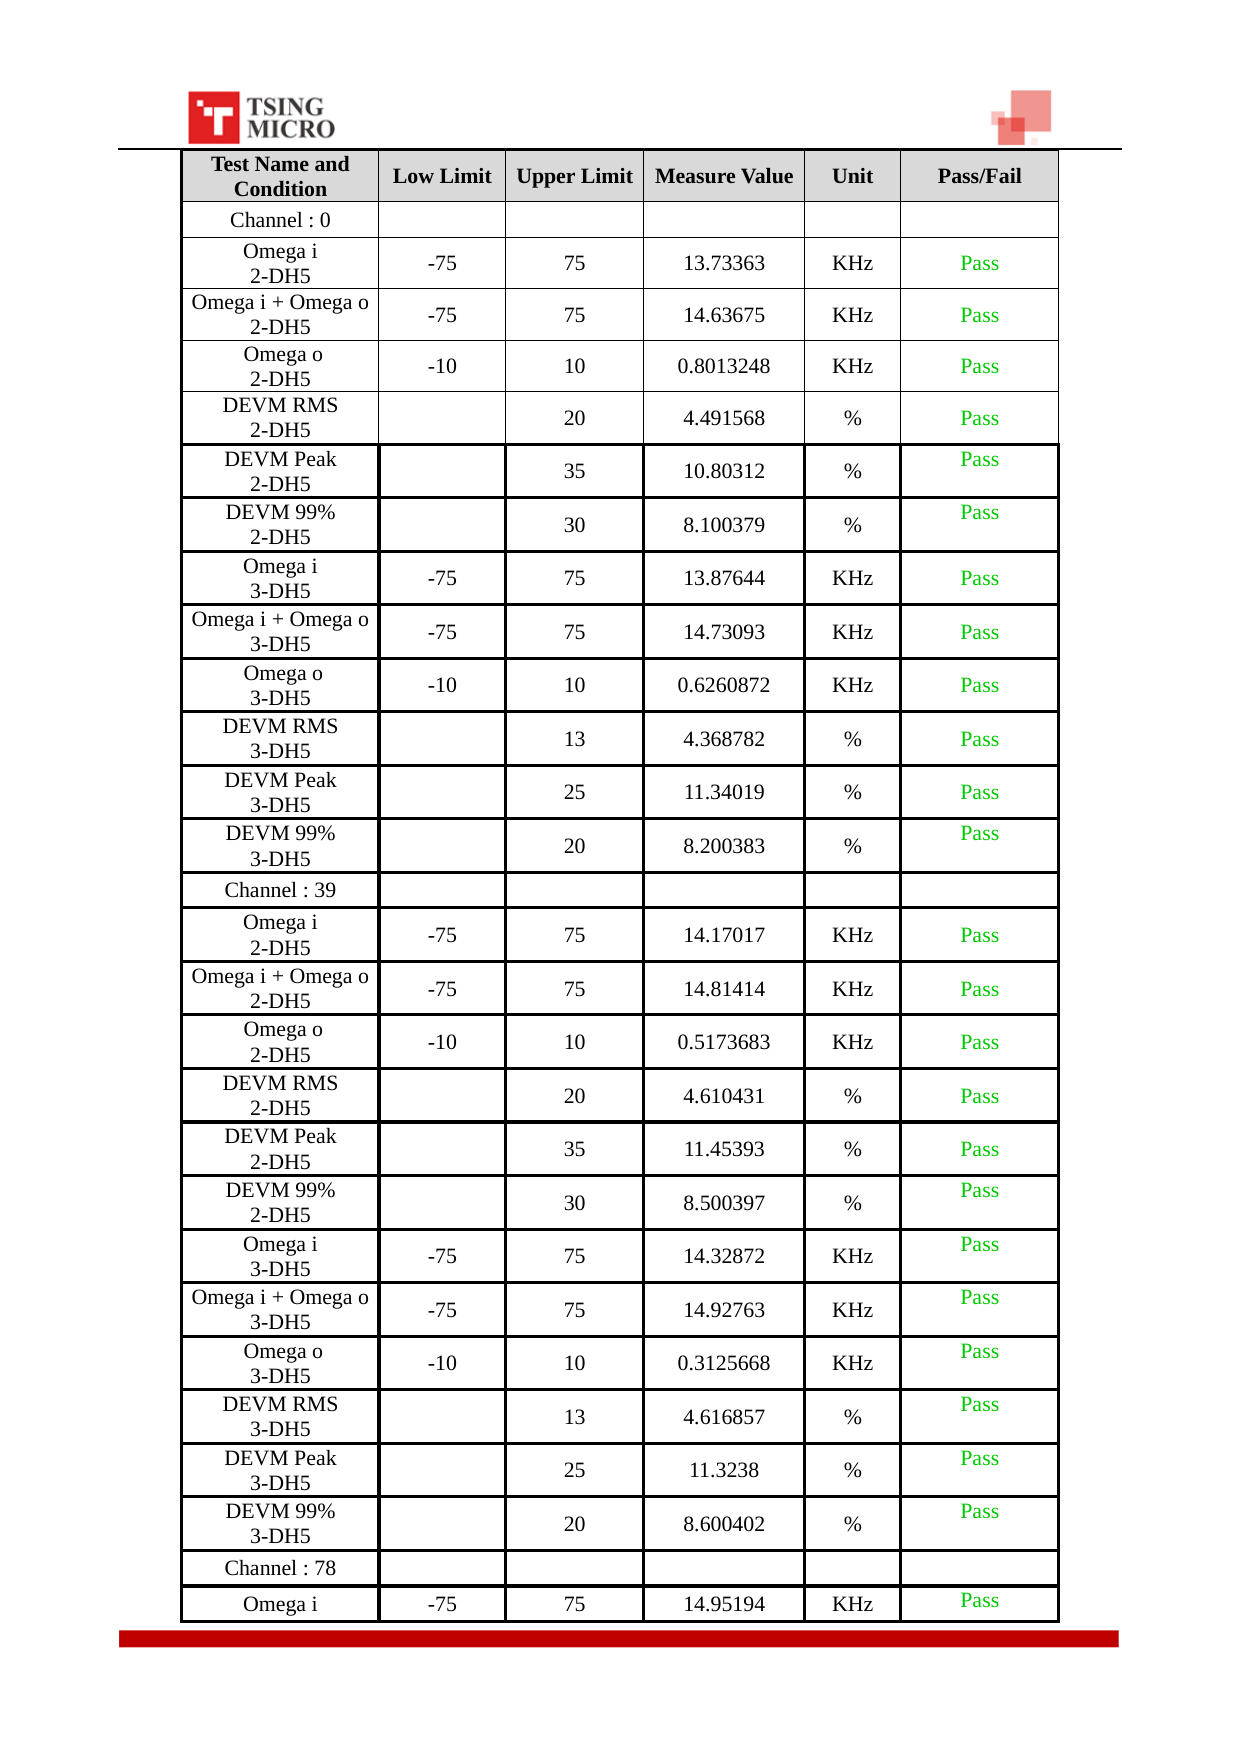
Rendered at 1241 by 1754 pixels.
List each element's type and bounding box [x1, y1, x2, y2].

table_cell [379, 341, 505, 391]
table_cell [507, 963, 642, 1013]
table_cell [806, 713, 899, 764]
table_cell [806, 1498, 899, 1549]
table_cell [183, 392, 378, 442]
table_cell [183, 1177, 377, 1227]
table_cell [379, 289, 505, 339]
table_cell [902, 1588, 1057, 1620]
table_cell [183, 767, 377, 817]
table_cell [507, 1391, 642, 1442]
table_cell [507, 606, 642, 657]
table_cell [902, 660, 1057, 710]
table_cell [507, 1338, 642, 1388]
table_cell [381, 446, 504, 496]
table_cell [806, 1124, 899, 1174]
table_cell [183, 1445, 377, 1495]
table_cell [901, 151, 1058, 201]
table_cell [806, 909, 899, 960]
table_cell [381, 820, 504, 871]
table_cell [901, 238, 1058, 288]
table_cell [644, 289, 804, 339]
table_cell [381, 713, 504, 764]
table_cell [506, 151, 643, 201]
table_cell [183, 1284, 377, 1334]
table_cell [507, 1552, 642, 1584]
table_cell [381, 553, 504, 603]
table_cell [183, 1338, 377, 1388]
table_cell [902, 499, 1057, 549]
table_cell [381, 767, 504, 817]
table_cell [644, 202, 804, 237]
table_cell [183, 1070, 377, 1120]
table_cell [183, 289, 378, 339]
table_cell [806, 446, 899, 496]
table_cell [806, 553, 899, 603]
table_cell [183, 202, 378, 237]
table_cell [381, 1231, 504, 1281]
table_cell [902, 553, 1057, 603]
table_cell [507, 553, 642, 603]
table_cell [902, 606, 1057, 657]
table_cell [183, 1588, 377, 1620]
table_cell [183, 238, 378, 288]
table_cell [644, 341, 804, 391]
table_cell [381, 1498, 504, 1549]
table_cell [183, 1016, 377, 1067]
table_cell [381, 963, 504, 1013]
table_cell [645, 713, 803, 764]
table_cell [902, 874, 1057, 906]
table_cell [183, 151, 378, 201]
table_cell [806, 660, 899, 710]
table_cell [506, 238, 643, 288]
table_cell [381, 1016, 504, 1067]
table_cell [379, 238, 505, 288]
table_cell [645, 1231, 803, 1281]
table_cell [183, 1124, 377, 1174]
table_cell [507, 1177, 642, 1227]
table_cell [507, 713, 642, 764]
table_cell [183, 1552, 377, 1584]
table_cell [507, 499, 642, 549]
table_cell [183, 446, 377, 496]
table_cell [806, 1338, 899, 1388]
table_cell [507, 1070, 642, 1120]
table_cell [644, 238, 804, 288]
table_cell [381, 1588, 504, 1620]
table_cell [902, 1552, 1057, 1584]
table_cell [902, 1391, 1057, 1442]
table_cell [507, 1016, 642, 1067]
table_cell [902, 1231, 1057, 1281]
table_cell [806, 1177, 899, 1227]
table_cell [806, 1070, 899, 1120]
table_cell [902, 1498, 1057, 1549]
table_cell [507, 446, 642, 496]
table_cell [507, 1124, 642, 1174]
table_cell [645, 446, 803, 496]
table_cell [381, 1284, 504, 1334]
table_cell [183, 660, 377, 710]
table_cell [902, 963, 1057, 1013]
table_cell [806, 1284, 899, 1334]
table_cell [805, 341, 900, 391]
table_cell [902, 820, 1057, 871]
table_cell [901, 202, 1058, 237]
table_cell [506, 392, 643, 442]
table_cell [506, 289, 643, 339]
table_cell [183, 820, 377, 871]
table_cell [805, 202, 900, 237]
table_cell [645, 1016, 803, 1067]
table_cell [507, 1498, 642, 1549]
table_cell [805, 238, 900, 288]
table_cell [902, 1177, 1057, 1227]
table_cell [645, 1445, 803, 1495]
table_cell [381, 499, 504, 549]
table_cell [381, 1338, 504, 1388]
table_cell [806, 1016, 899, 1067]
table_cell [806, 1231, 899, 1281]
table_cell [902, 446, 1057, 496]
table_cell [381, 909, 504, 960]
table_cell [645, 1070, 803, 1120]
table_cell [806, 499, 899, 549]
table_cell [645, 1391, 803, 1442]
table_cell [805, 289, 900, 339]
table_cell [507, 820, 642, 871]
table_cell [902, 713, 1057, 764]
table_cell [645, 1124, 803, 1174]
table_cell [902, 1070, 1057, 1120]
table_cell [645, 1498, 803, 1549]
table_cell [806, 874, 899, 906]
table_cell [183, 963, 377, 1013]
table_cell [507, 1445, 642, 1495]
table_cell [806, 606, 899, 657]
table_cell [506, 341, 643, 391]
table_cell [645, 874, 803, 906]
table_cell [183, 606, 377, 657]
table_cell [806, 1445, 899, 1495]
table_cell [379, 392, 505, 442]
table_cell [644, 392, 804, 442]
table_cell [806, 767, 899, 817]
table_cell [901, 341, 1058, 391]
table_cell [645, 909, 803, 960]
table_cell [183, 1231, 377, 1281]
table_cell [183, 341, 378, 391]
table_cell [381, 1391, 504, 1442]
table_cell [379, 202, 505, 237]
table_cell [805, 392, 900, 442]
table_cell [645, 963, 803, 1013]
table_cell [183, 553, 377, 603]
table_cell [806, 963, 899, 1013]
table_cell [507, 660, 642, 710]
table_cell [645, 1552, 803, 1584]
picture [118, 1629, 1121, 1651]
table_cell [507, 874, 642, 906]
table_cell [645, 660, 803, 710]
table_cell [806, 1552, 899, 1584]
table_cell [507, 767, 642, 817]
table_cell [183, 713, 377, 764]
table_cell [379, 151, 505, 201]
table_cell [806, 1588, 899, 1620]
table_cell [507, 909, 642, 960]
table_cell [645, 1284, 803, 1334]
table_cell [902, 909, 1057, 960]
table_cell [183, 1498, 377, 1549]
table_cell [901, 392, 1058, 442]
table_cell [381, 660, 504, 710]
picture [187, 88, 1053, 146]
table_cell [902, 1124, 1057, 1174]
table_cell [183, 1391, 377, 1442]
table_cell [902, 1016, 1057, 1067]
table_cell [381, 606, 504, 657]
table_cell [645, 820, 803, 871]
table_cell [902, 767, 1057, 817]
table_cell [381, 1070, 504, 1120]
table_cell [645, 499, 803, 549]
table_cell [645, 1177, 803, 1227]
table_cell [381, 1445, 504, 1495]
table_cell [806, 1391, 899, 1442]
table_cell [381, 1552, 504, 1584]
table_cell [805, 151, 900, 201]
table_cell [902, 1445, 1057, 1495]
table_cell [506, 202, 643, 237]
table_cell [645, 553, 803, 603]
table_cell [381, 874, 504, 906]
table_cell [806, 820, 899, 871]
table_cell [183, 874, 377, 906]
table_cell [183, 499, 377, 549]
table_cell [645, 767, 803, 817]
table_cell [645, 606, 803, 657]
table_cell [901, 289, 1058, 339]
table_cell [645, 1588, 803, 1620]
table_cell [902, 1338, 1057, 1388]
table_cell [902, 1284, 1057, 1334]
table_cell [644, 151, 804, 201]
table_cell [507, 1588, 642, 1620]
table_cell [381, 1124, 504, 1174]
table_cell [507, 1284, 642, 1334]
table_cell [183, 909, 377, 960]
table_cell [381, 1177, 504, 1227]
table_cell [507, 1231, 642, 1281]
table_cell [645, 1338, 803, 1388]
